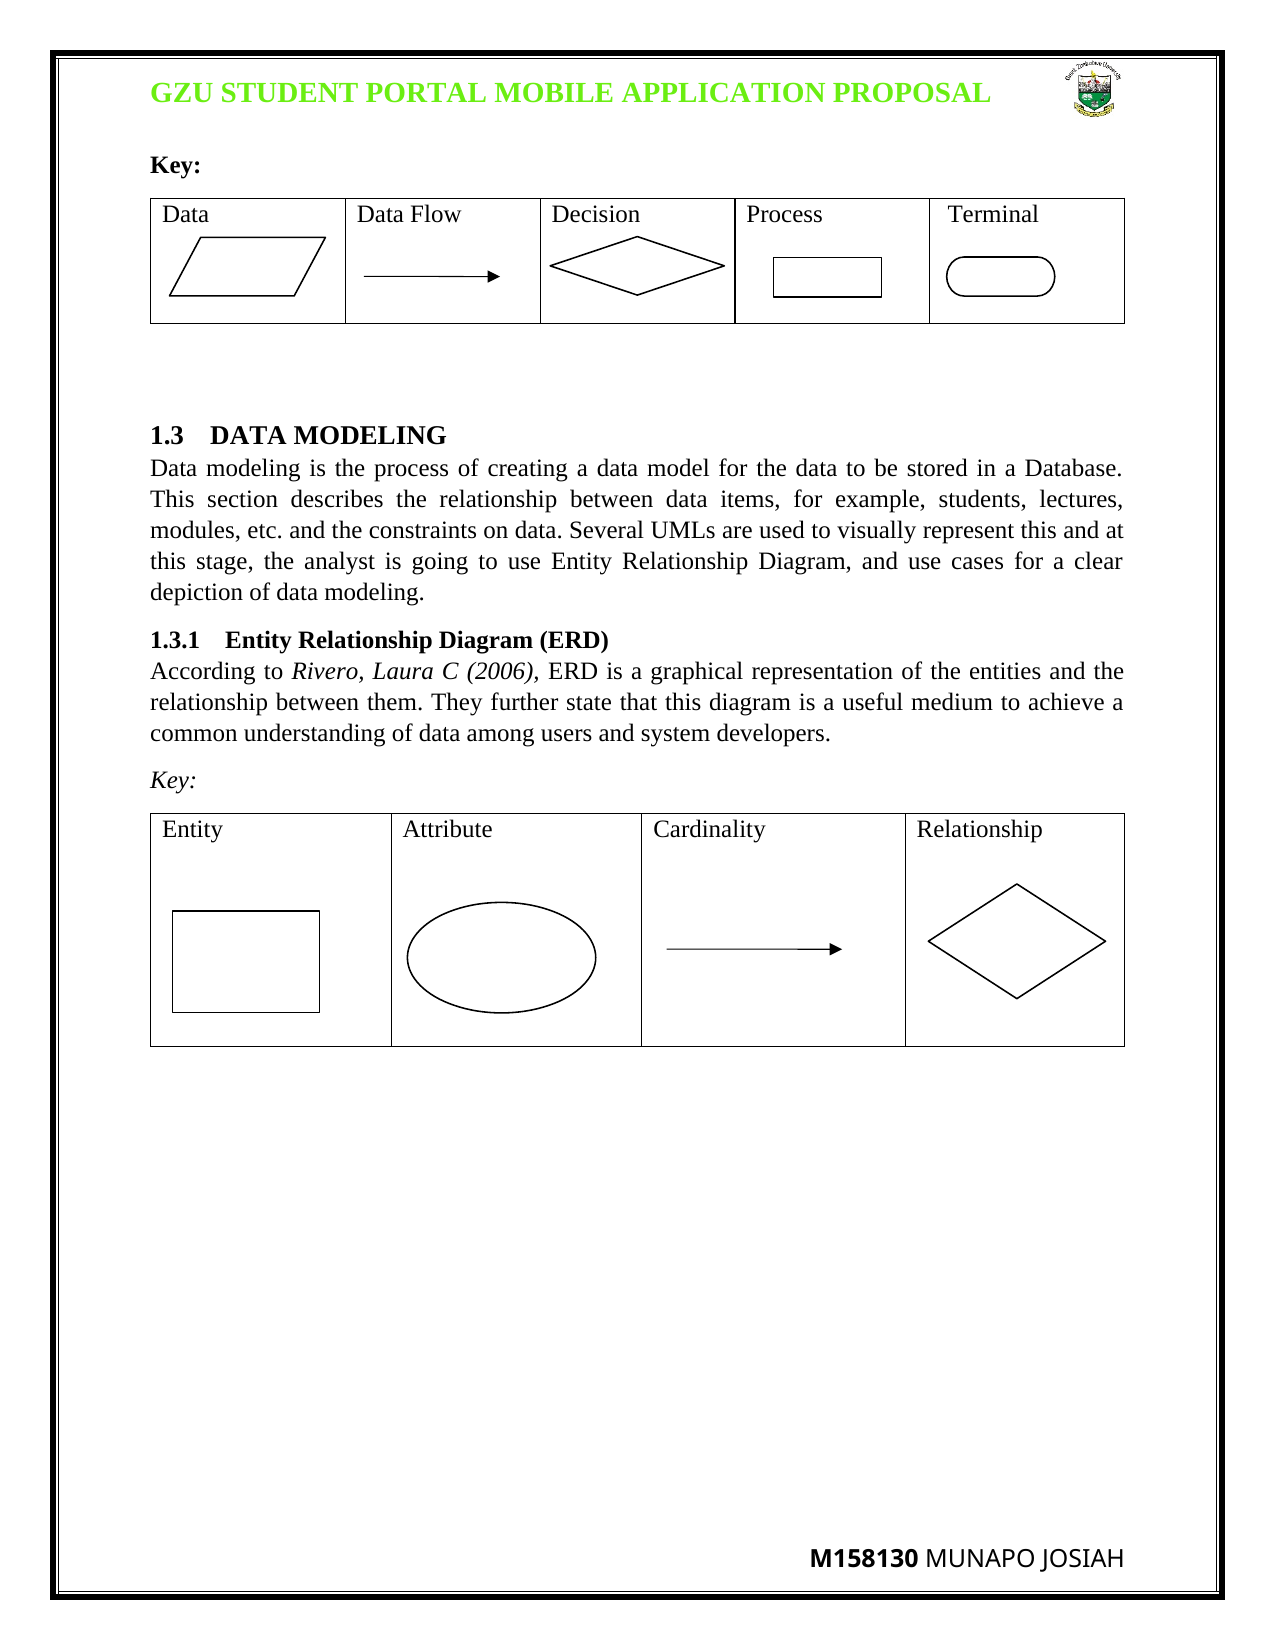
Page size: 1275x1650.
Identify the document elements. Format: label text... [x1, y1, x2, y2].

table_header Attribute [392, 814, 641, 1046]
table_header Process [736, 199, 929, 323]
table_header Data [151, 199, 345, 323]
table_header Decision [541, 199, 734, 323]
table_header Data Flow [346, 199, 540, 323]
text Data modeling is the process of creating a data model for the data to be stored in a Database. This section describes the relationship between data items, for example, students, lectures, modules, etc. and the constraints on data. Several UMLs are used to visually represent this and at this stage, the analyst is going to use Entity Relationship Diagram, and use cases for a clear depiction of data modeling. [150, 453, 1125, 606]
table_header Relationship [906, 814, 1124, 1046]
subtitle DATA MODELING [150, 419, 1125, 451]
table_header Terminal [930, 199, 1124, 323]
table_header Entity [151, 814, 391, 1046]
table_header Cardinality [642, 814, 905, 1046]
text According to Rivero, Laura C (2006), ERD is a graphical representation of the entities and the relationship between them. They further state that this diagram is a useful medium to achieve a common understanding of data among users and system developers. [150, 656, 1125, 747]
text Key: [150, 150, 1125, 179]
picture [1062, 59, 1124, 119]
text Key: [150, 766, 1125, 794]
subtitle Entity Relationship Diagram (ERD) [150, 625, 1125, 653]
